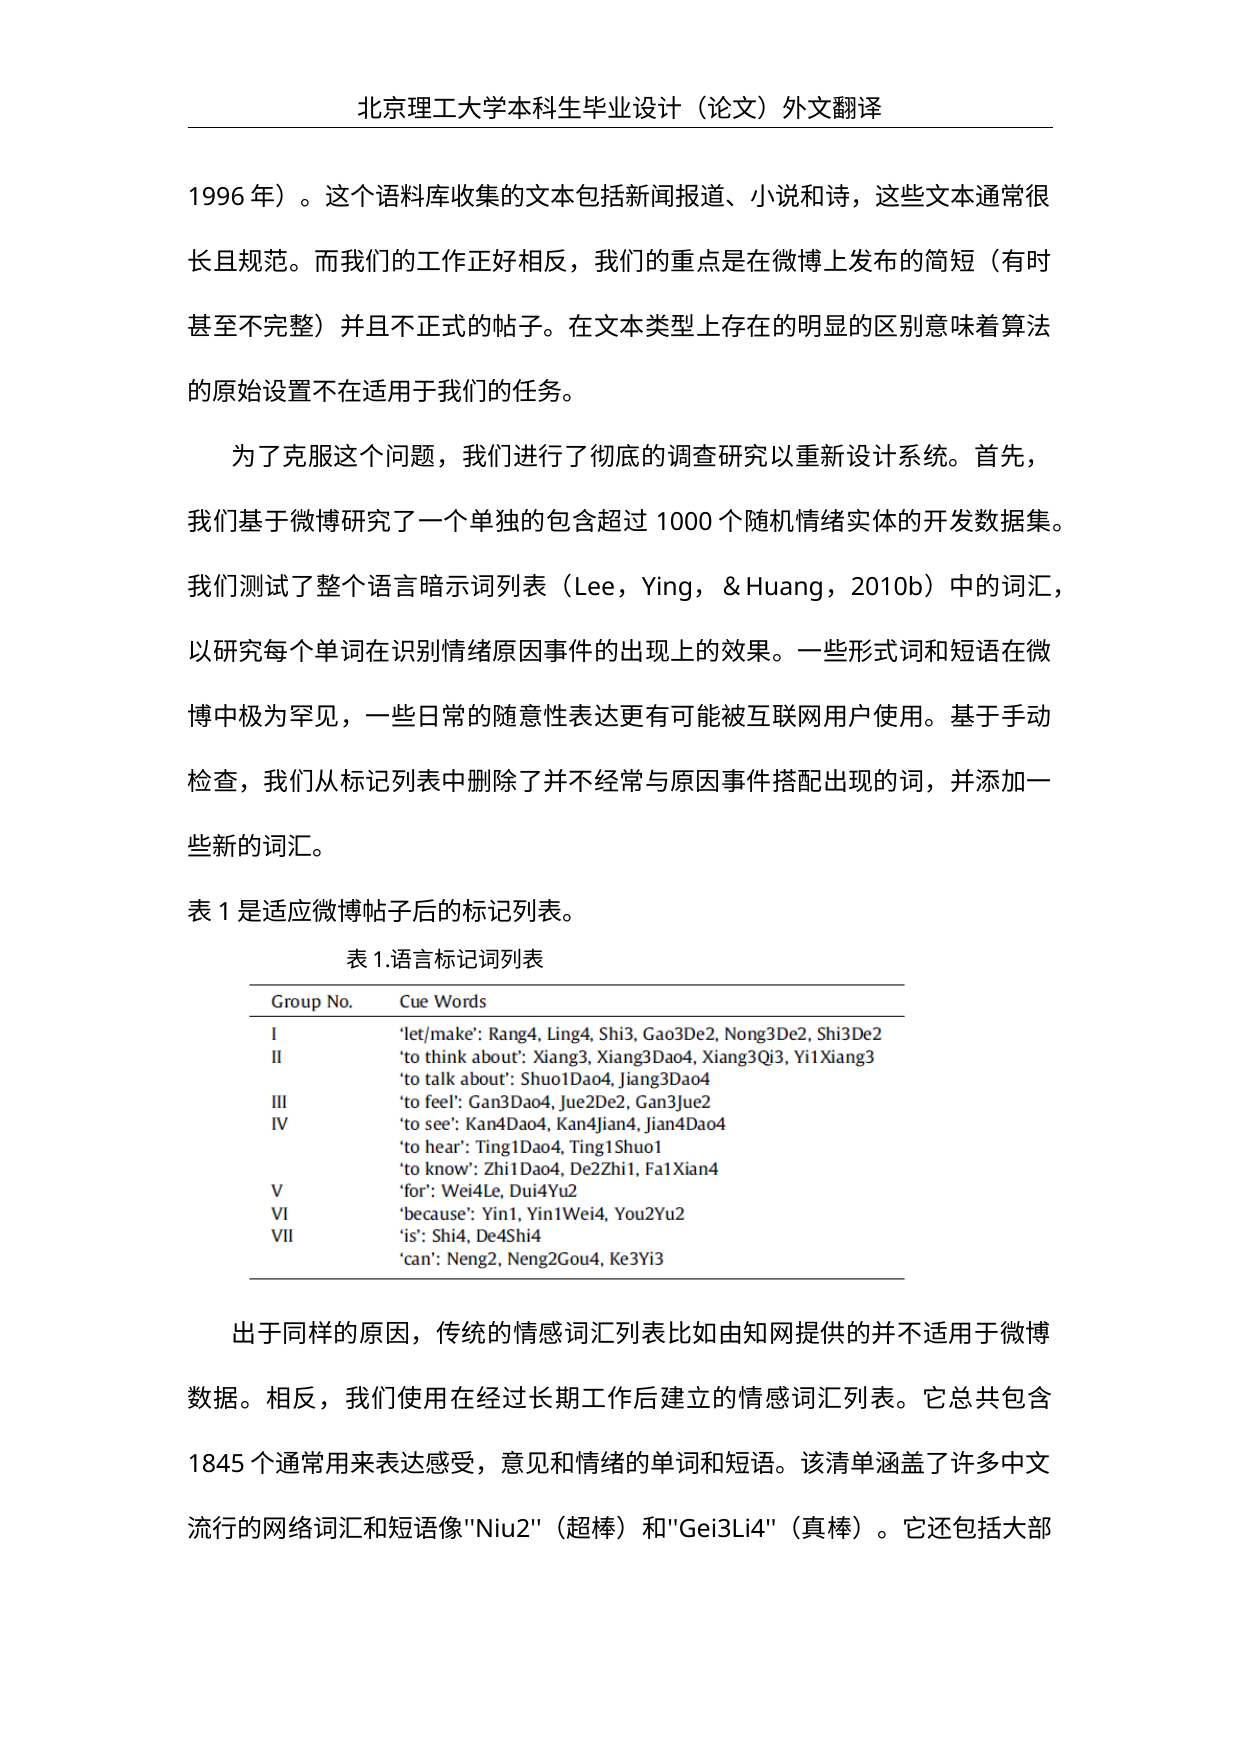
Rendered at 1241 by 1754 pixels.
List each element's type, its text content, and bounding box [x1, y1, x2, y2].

picture [239, 974, 913, 1292]
text 表1.语言标记词列表 [187, 942, 1053, 974]
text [187, 1299, 1053, 1559]
text 1996年）。这个语料库收集的文本包括新闻报道、小说和诗，这些文本通常很长且规范。而我们的工作正好相反，我们的重点是在微博上发布的简短（有时甚至不完整）并且不正式的帖子。在文本类型上存在的明显的区别意味着算法的原始设置不在适用于我们的任务。 [187, 162, 1053, 422]
text 表1是适应微博帖子后的标记列表。 [187, 877, 1053, 942]
text 为了克服这个问题，我们进行了彻底的调查研究以重新设计系统。首先，我们基于微博研究了一个单独的包含超过1000个随机情绪实体的开发数据集。我们测试了整个语言暗示词列表（Lee，Ying，＆Huang，2010b）中的词汇，以研究每个单词在识别情绪原因事件的出现上的效果。一些形式词和短语在微博中极为罕见，一些日常的随意性表达更有可能被互联网用户使用。基于手动检查，我们从标记列表中删除了并不经常与原因事件搭配出现的词，并添加一些新的词汇。 [187, 422, 1053, 877]
